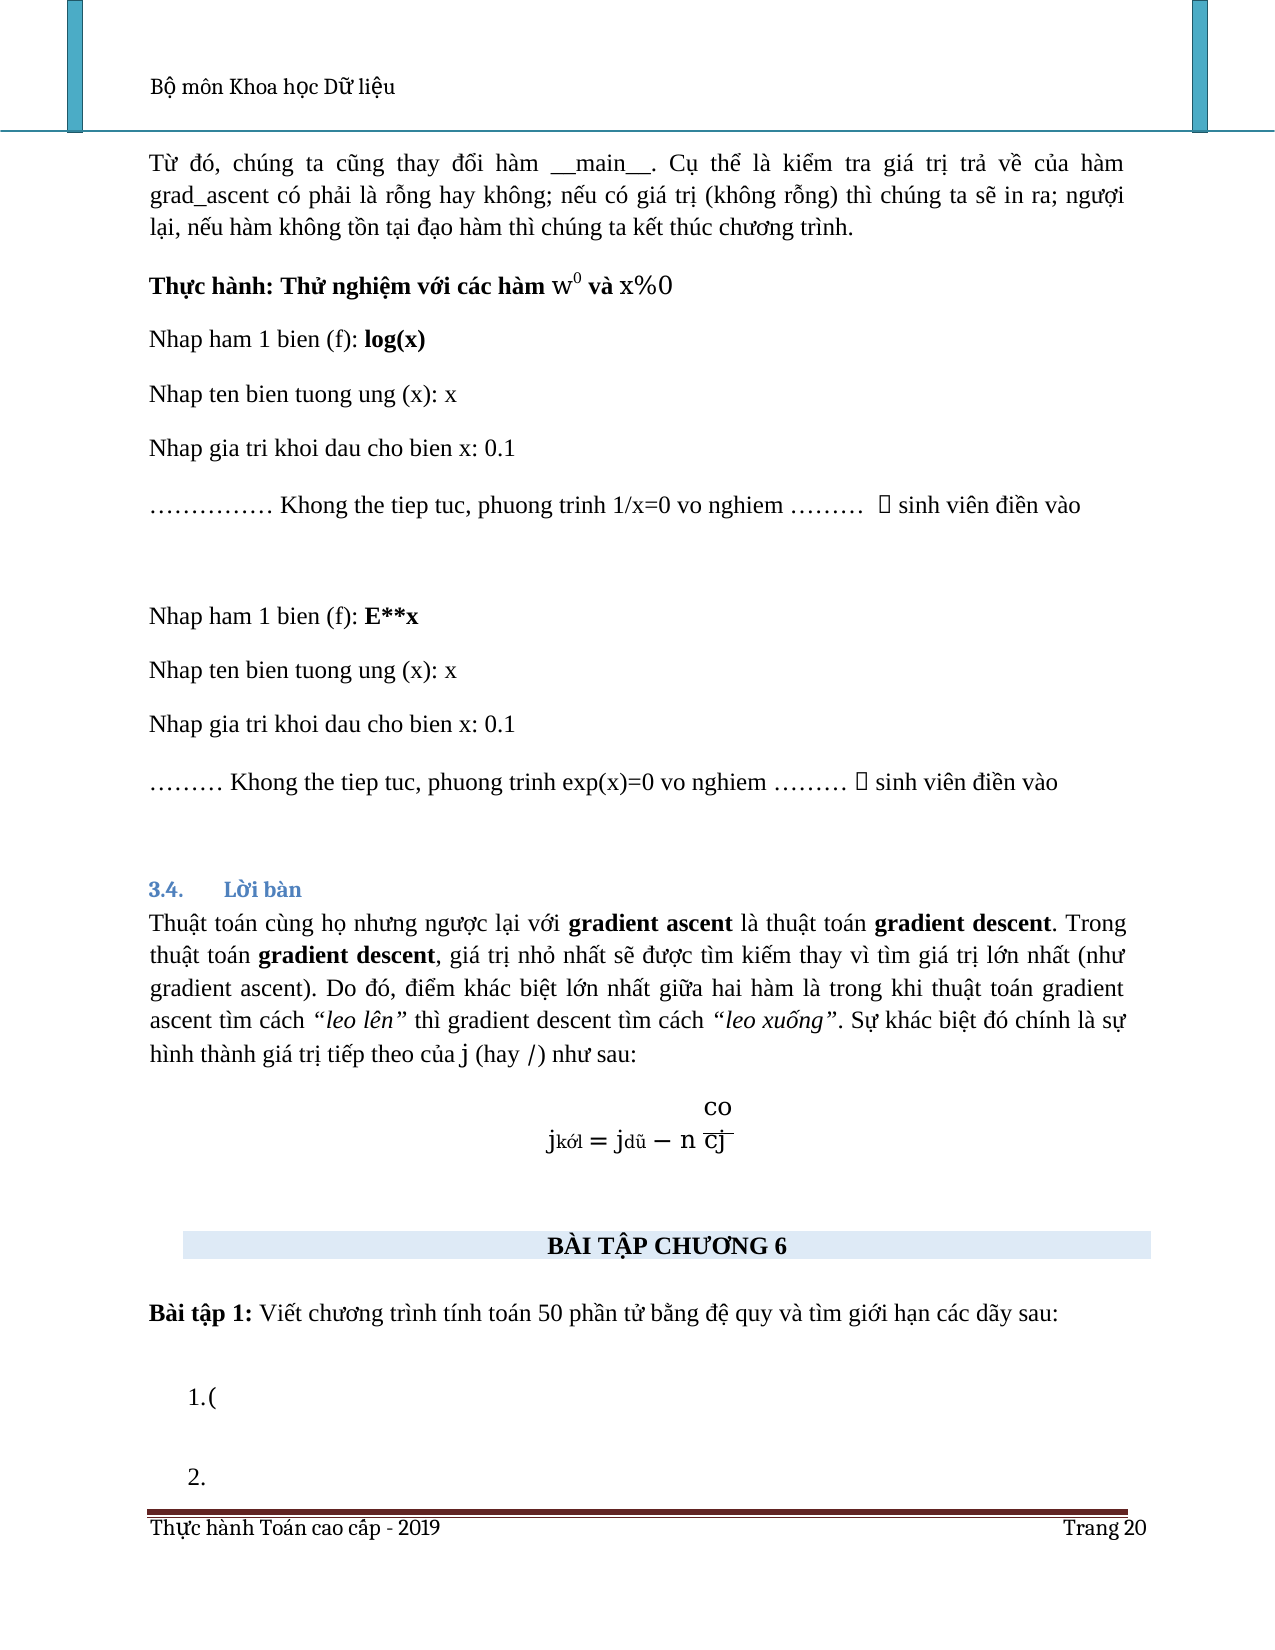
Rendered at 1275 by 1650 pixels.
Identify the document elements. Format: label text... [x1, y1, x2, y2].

text ……… Khong the tiep tuc, phuong trinh exp(x)=0 vo nghiem ………  sinh viên điền vào [148, 763, 1126, 797]
text …………… Khong the tiep tuc, phuong trinh 1/x=0 vo nghiem ………  sinh viên điền vào [148, 487, 1126, 521]
subtitle Lời bàn [148, 876, 1151, 903]
text Thuật toán cùng họ nhưng ngược lại với gradient ascent là thuật toán gradient descent. Trong thuật toán gradient descent, giá trị nhỏ nhất sẽ được tìm kiếm thay vì tìm giá trị lớn nhất (như gradient ascent). Do đó, điểm khác biệt lớn nhất giữa hai hàm là trong khi thuật toán gradient ascent tìm cách “leo lên” thì gradient descent tìm cách “leo xuống”. Sự khác biệt đó chính là sự hình thành giá trị tiếp theo của j (hay /) như sau: [148, 908, 1126, 1068]
text jkớl = jdũ − n cj [284, 1124, 989, 1154]
text co [284, 1091, 1151, 1121]
text Từ đó, chúng ta cũng thay đổi hàm __main__. Cụ thể là kiểm tra giá trị trả về của hàm grad_ascent có phải là rỗng hay không; nếu có giá trị (không rỗng) thì chúng ta sẽ in ra; ngượi lại, nếu hàm không tồn tại đạo hàm thì chúng ta kết thúc chương trình. [148, 148, 1126, 241]
text Bài tập 1: Viết chương trình tính toán 50 phần tử bằng đệ quy và tìm giới hạn các dãy sau: [148, 1298, 1126, 1327]
text Nhap ham 1 bien (f): log(x) [148, 324, 1126, 353]
text 2. [187, 1462, 504, 1491]
text Nhap gia tri khoi dau cho bien x: 0.1 [148, 709, 1126, 738]
text Nhap ten bien tuong ung (x): x [148, 655, 1126, 684]
text Nhap ham 1 bien (f): E**x [148, 601, 1126, 630]
text Thực hành: Thử nghiệm với các hàm w0 và x% 0 [148, 269, 1151, 300]
text 1.( [187, 1380, 1126, 1410]
text Nhap gia tri khoi dau cho bien x: 0.1 [148, 433, 1126, 462]
text Nhap ten bien tuong ung (x): x [148, 379, 1126, 407]
subtitle BÀI TẬP CHƯƠNG 6 [183, 1231, 1151, 1259]
